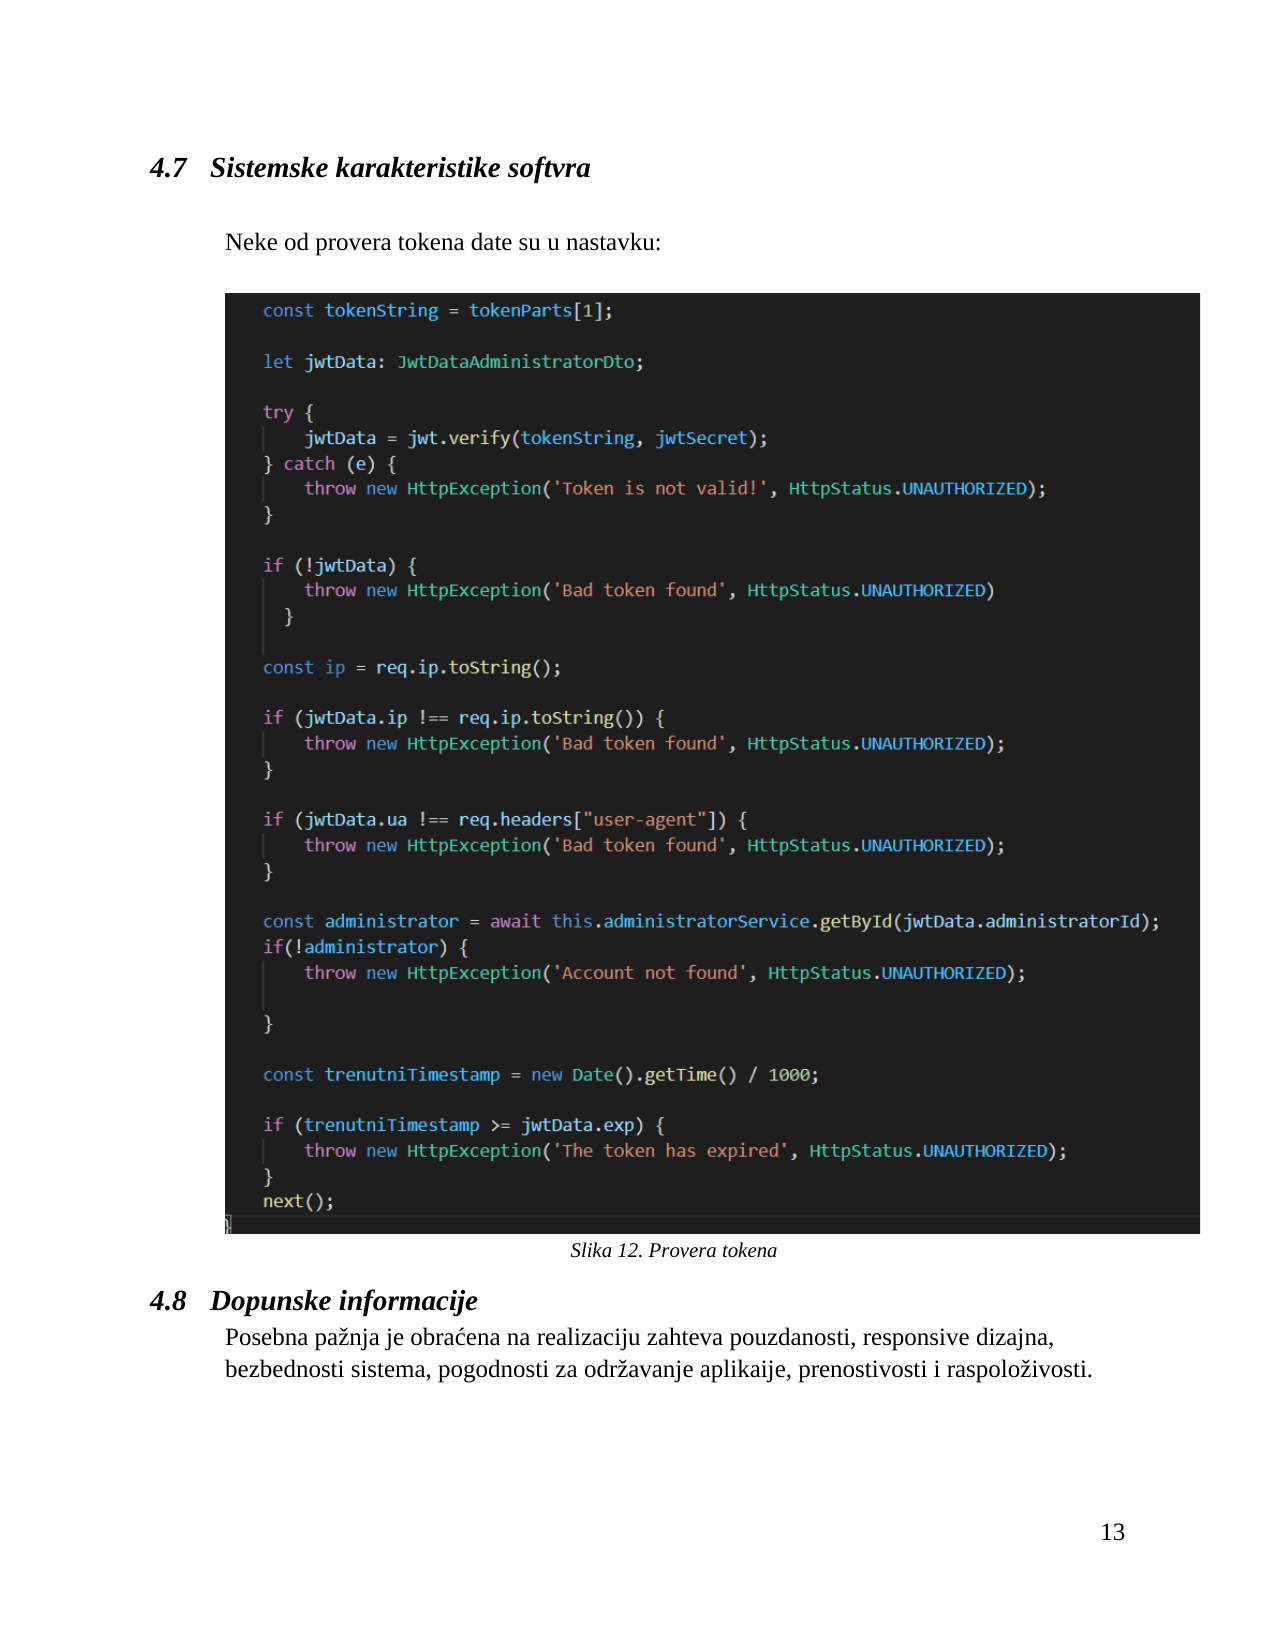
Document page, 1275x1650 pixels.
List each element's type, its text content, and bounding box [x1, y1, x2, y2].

picture [225, 293, 1200, 1234]
text Neke od provera tokena date su u nastavku: [225, 227, 1125, 293]
subtitle Sistemske karakteristike softvra [150, 150, 1125, 222]
subtitle Dopunske informacije [150, 1283, 1125, 1317]
text Posebna pažnja je obraćena na realizaciju zahteva pouzdanosti, responsive dizajna, bezbednosti sistema, pogodnosti za održavanje aplikaije, prenostivosti i raspoloživosti. [225, 1322, 1125, 1383]
text Slika 12. Provera tokena [225, 1238, 1125, 1262]
